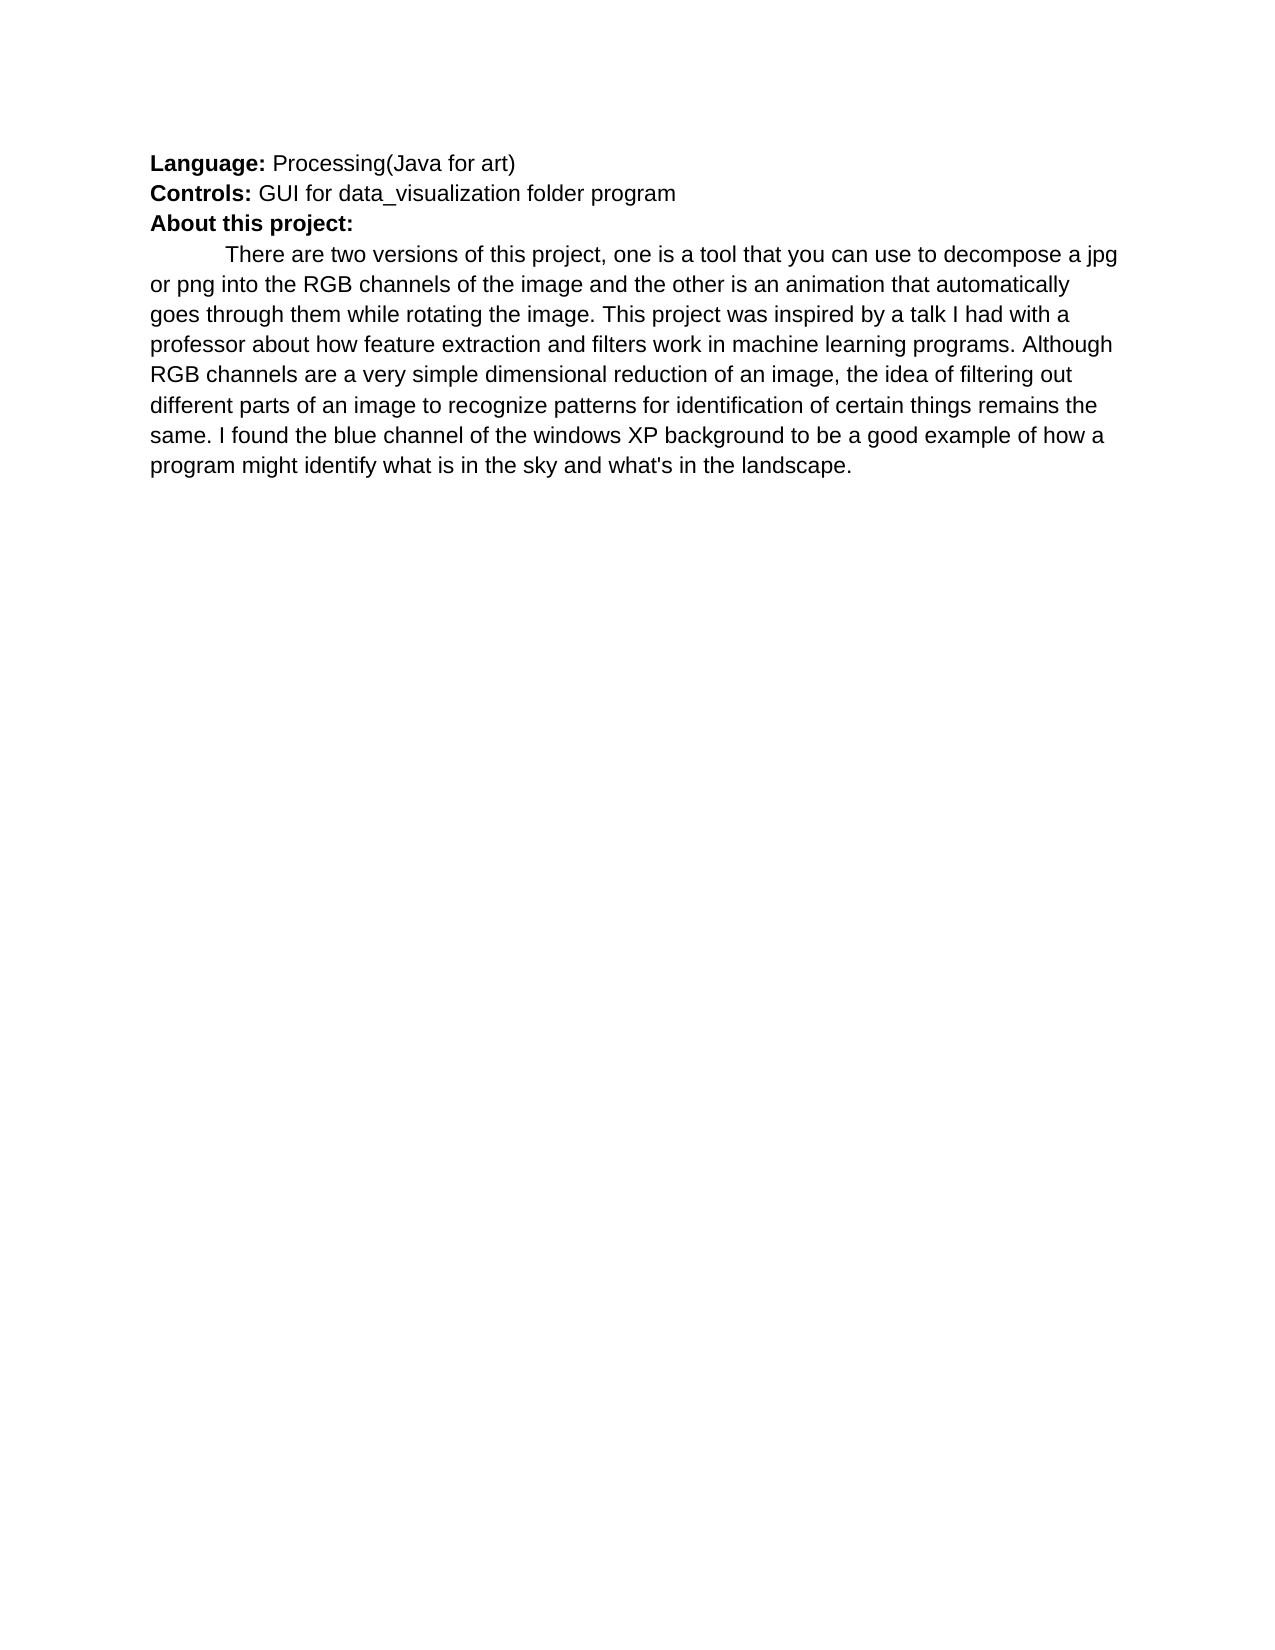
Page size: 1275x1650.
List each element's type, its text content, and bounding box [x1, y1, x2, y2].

text Language: Processing(Java for art) [150, 150, 1125, 176]
text Controls: GUI for data_visualization folder program [150, 180, 1125, 207]
text There are two versions of this project, one is a tool that you can use to decompose a jpg or png into the RGB channels of the image and the other is an animation that automatically goes through them while rotating the image. This project was inspired by a talk I had with a professor about how feature extraction and filters work in machine learning programs. Although RGB channels are a very simple dimensional reduction of an image, the idea of filtering out different parts of an image to recognize patterns for identification of certain things remains the same. I found the blue channel of the windows XP background to be a good example of how a program might identify what is in the sky and what's in the landscape. [150, 241, 1125, 478]
text About this project: [150, 210, 1125, 237]
